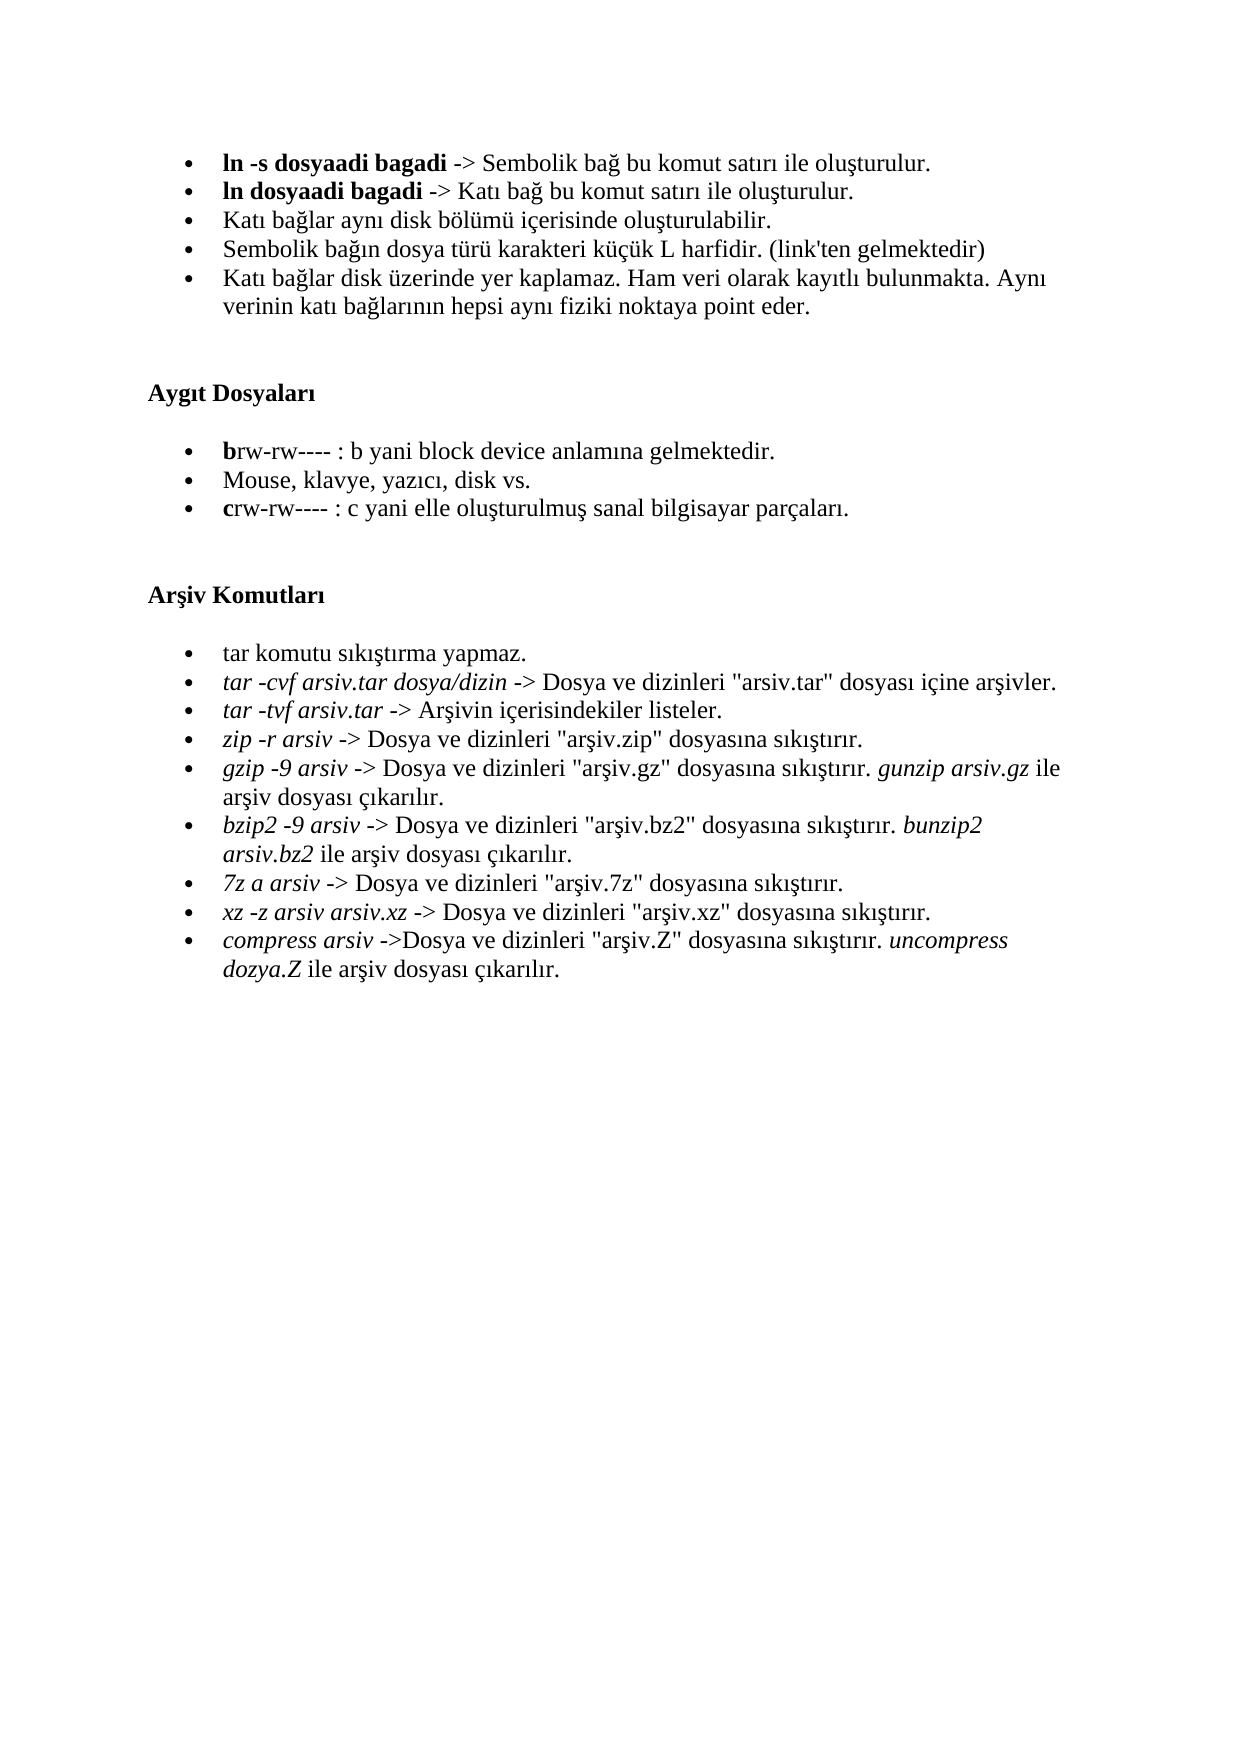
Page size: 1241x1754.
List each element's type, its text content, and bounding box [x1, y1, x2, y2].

list tar -tvf arsiv.tar -> Arşivin içerisindekiler listeler. [185, 696, 1093, 724]
list gzip -9 arsiv -> Dosya ve dizinleri "arşiv.gz" dosyasına sıkıştırır. gunzip arsiv.gz ile arşiv dosyası çıkarılır. [185, 753, 1093, 811]
list Mouse, klavye, yazıcı, disk vs. [185, 465, 1093, 493]
list zip -r arsiv -> Dosya ve dizinleri "arşiv.zip" dosyasına sıkıştırır. [185, 724, 1093, 753]
list 7z a arsiv -> Dosya ve dizinleri "arşiv.7z" dosyasına sıkıştırır. [185, 868, 1093, 897]
list ln dosyaadi bagadi -> Katı bağ bu komut satırı ile oluşturulur. [185, 176, 1093, 205]
list tar -cvf arsiv.tar dosya/dizin -> Dosya ve dizinleri "arsiv.tar" dosyası içine arşivler. [185, 667, 1093, 696]
text Aygıt Dosyaları [148, 378, 1093, 407]
list Sembolik bağın dosya türü karakteri küçük L harfidir. (link'ten gelmektedir) [185, 234, 1093, 263]
list brw-rw---- : b yani block device anlamına gelmektedir. [185, 436, 1093, 465]
list tar komutu sıkıştırma yapmaz. [185, 638, 1093, 667]
list crw-rw---- : c yani elle oluşturulmuş sanal bilgisayar parçaları. [185, 493, 1093, 522]
list xz -z arsiv arsiv.xz -> Dosya ve dizinleri "arşiv.xz" dosyasına sıkıştırır. [185, 897, 1093, 926]
list bzip2 -9 arsiv -> Dosya ve dizinleri "arşiv.bz2" dosyasına sıkıştırır. bunzip2 arsiv.bz2 ile arşiv dosyası çıkarılır. [185, 811, 1093, 868]
text Arşiv Komutları [148, 580, 1093, 609]
list ln -s dosyaadi bagadi -> Sembolik bağ bu komut satırı ile oluşturulur. [185, 148, 1093, 176]
list Katı bağlar aynı disk bölümü içerisinde oluşturulabilir. [185, 205, 1093, 234]
list compress arsiv ->Dosya ve dizinleri "arşiv.Z" dosyasına sıkıştırır. uncompress dozya.Z ile arşiv dosyası çıkarılır. [185, 926, 1093, 983]
list Katı bağlar disk üzerinde yer kaplamaz. Ham veri olarak kayıtlı bulunmakta. Aynı verinin katı bağlarının hepsi aynı fiziki noktaya point eder. [185, 263, 1093, 320]
